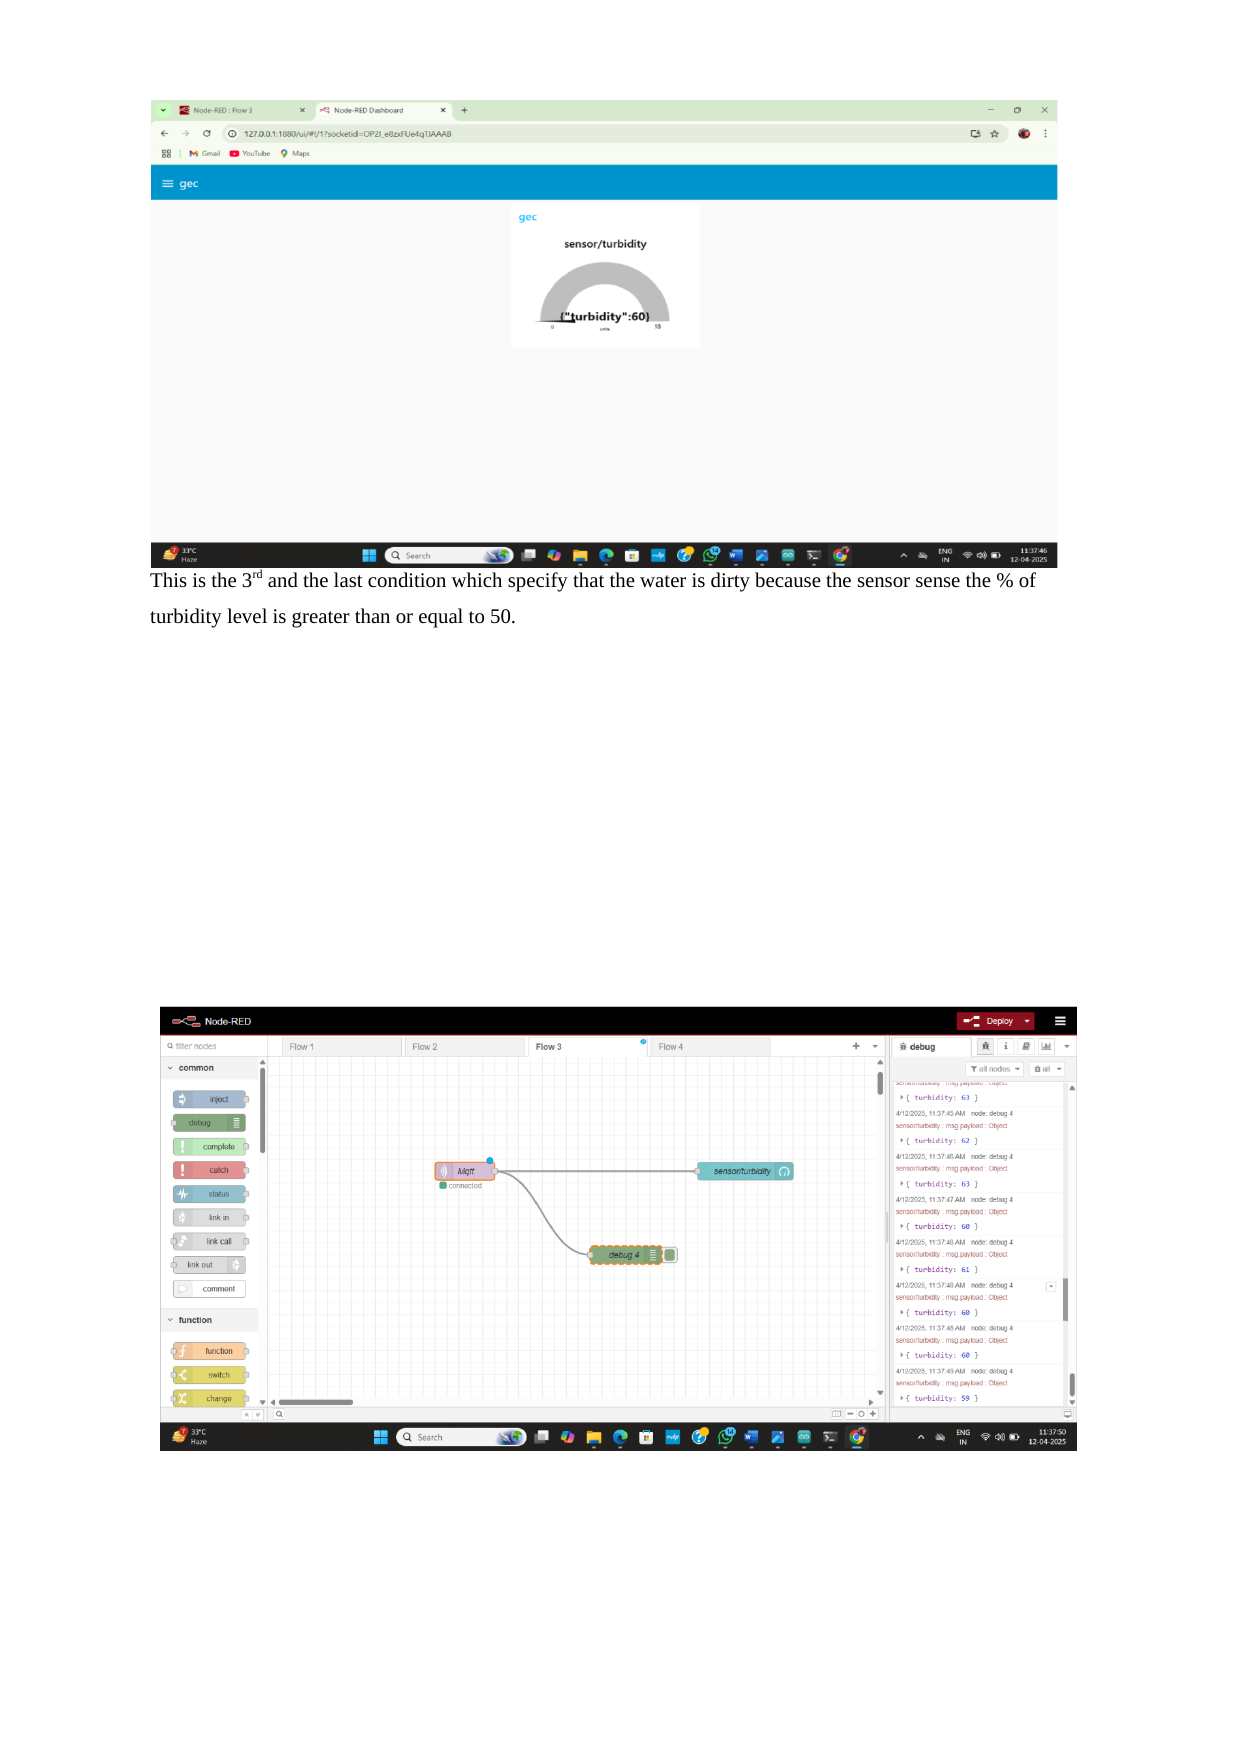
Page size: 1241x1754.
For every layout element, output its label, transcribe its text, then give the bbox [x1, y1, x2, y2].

picture [160, 1006, 1077, 1451]
picture [151, 200, 1058, 568]
picture [182, 182, 194, 189]
picture [151, 100, 1058, 165]
